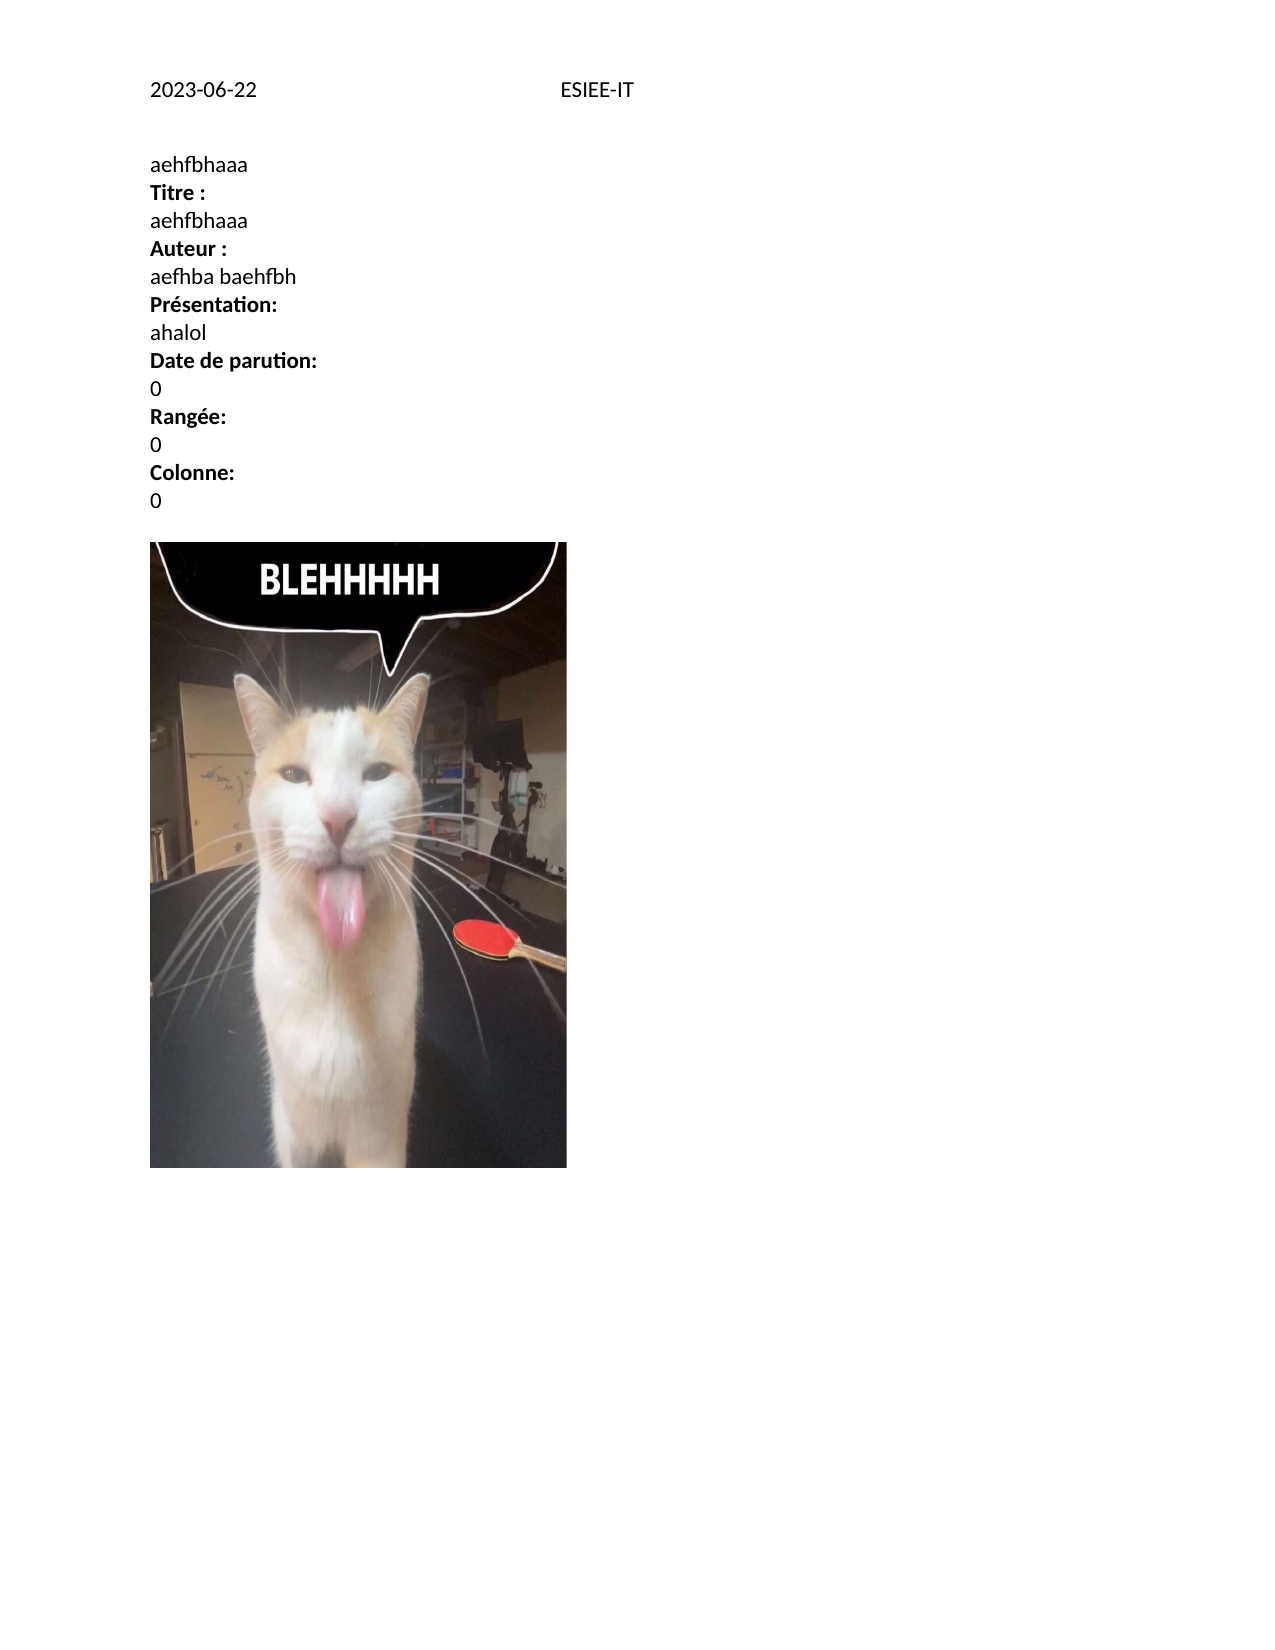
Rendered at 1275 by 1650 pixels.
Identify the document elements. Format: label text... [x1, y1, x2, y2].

text Présentation: [150, 290, 1125, 318]
text 0 [150, 486, 1125, 514]
text 0 [150, 430, 1125, 458]
text aefhba baehfbh [150, 262, 1125, 290]
picture [150, 542, 567, 1168]
text aehfbhaaa [150, 150, 1125, 178]
text Date de parution: [150, 346, 1125, 374]
text Rangée: [150, 402, 1125, 430]
text ahalol [150, 318, 1125, 346]
text 0 [150, 374, 1125, 402]
text Titre : [150, 178, 1125, 206]
text aehfbhaaa [150, 206, 1125, 234]
text Auteur : [150, 234, 1125, 262]
text Colonne: [150, 458, 1125, 486]
